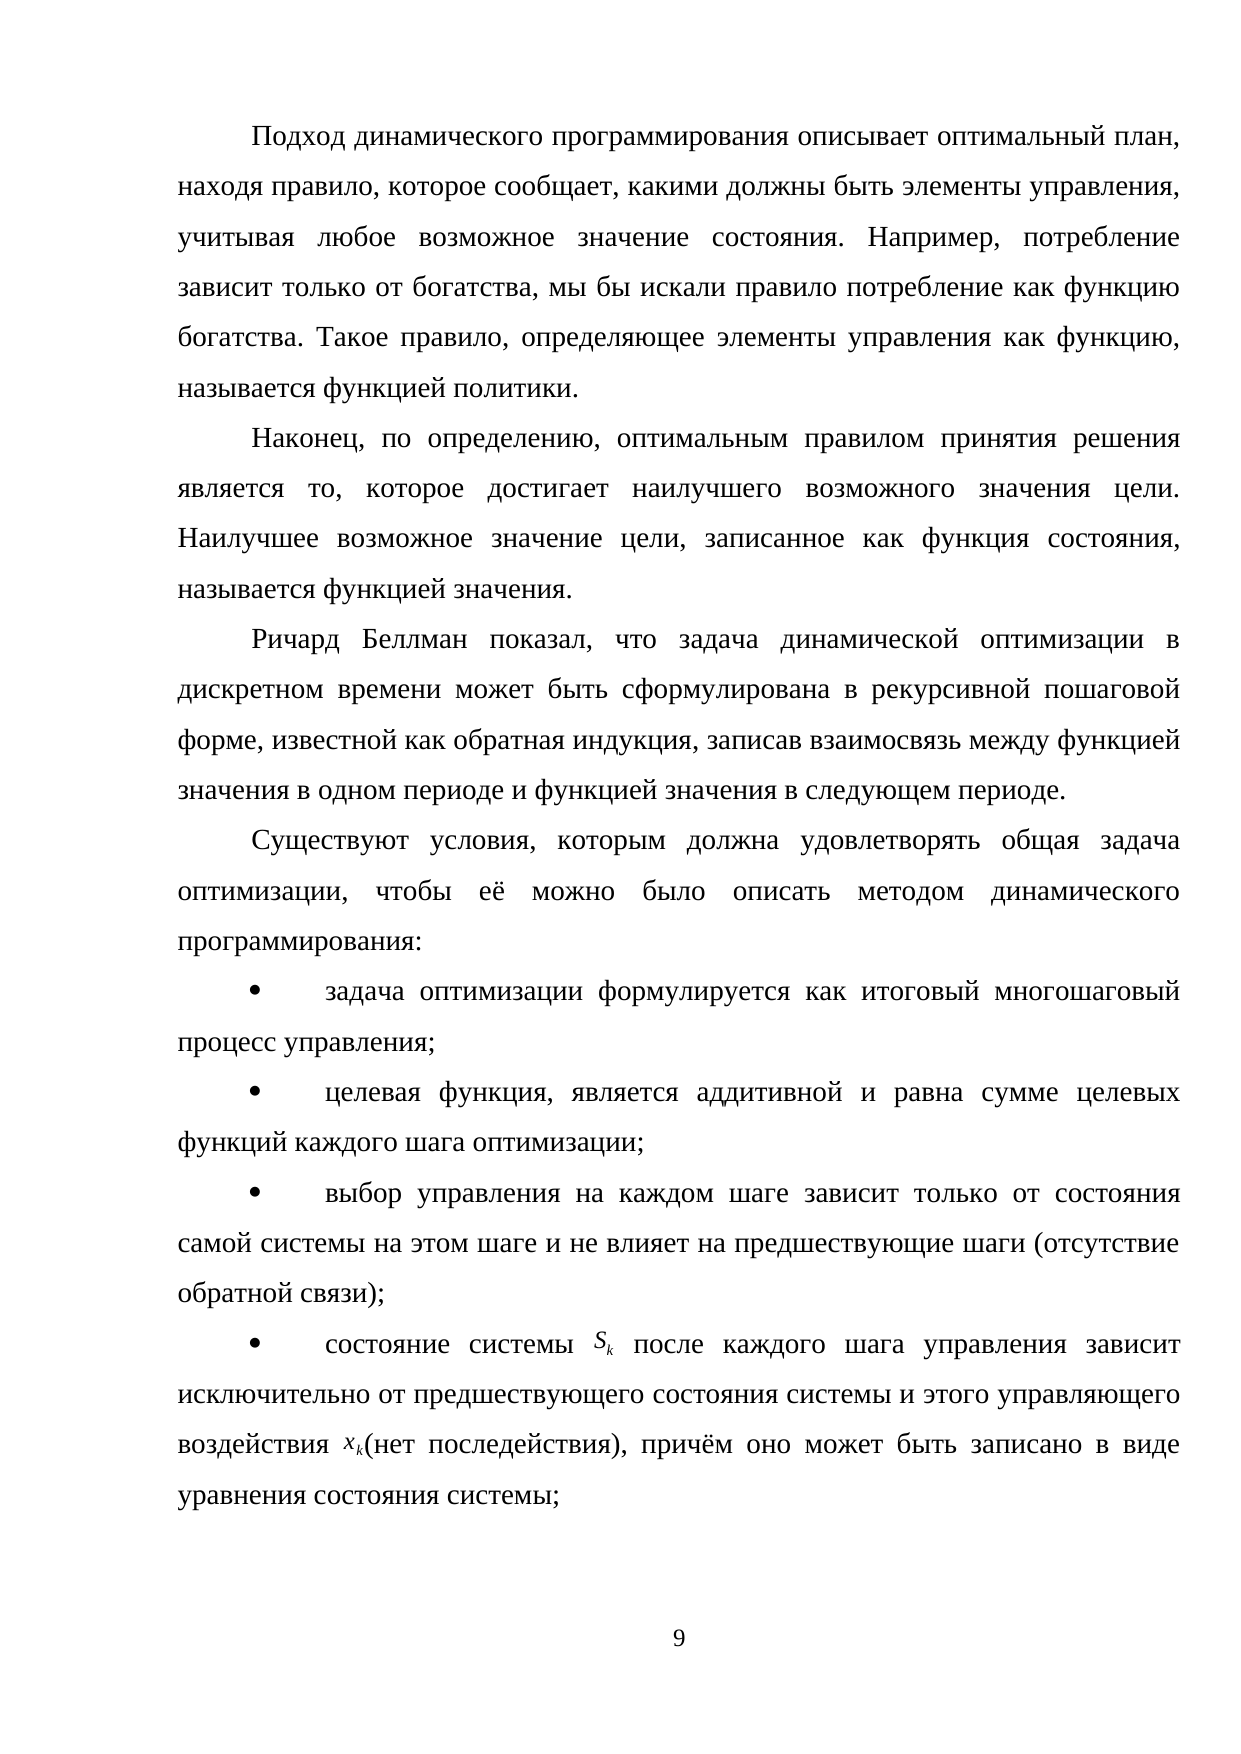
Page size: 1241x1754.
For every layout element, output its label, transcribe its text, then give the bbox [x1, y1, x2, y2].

text Подход динамического программирования описывает оптимальный план, находя правило, которое сообщает, какими должны быть элементы управления, учитывая любое возможное значение состояния. Например, потребление зависит только от богатства, мы бы искали правило потребление как функцию богатства. Такое правило, определяющее элементы управления как функцию, называется функцией политики. [177, 118, 1181, 403]
text Существуют условия, которым должна удовлетворять общая задача оптимизации, чтобы её можно было описать методом динамического программирования: [177, 822, 1181, 957]
text Ричард Беллман показал, что задача динамической оптимизации в дискретном времени может быть сформулирована в рекурсивной пошаговой форме, известной как обратная индукция, записав взаимосвязь между функцией значения в одном периоде и функцией значения в следующем периоде. [177, 621, 1181, 806]
list целевая функция, является аддитивной и равна сумме целевых функций каждого шага оптимизации; [177, 1074, 1181, 1158]
list выбор управления на каждом шаге зависит только от состояния самой системы на этом шаге и не влияет на предшествующие шаги (отсутствие обратной связи); [177, 1175, 1181, 1309]
text Наконец, по определению, оптимальным правилом принятия решения является то, которое достигает наилучшего возможного значения цели. Наилучшее возможное значение цели, записанное как функция состояния, называется функцией значения. [177, 420, 1181, 604]
list состояние системы после каждого шага управления зависит исключительно от предшествующего состояния системы и этого управляющего воздействия (нет последействия), причём оно может быть записано в виде уравнения состояния системы; [177, 1326, 1181, 1511]
list задача оптимизации формулируется как итоговый многошаговый процесс управления; [177, 973, 1181, 1057]
